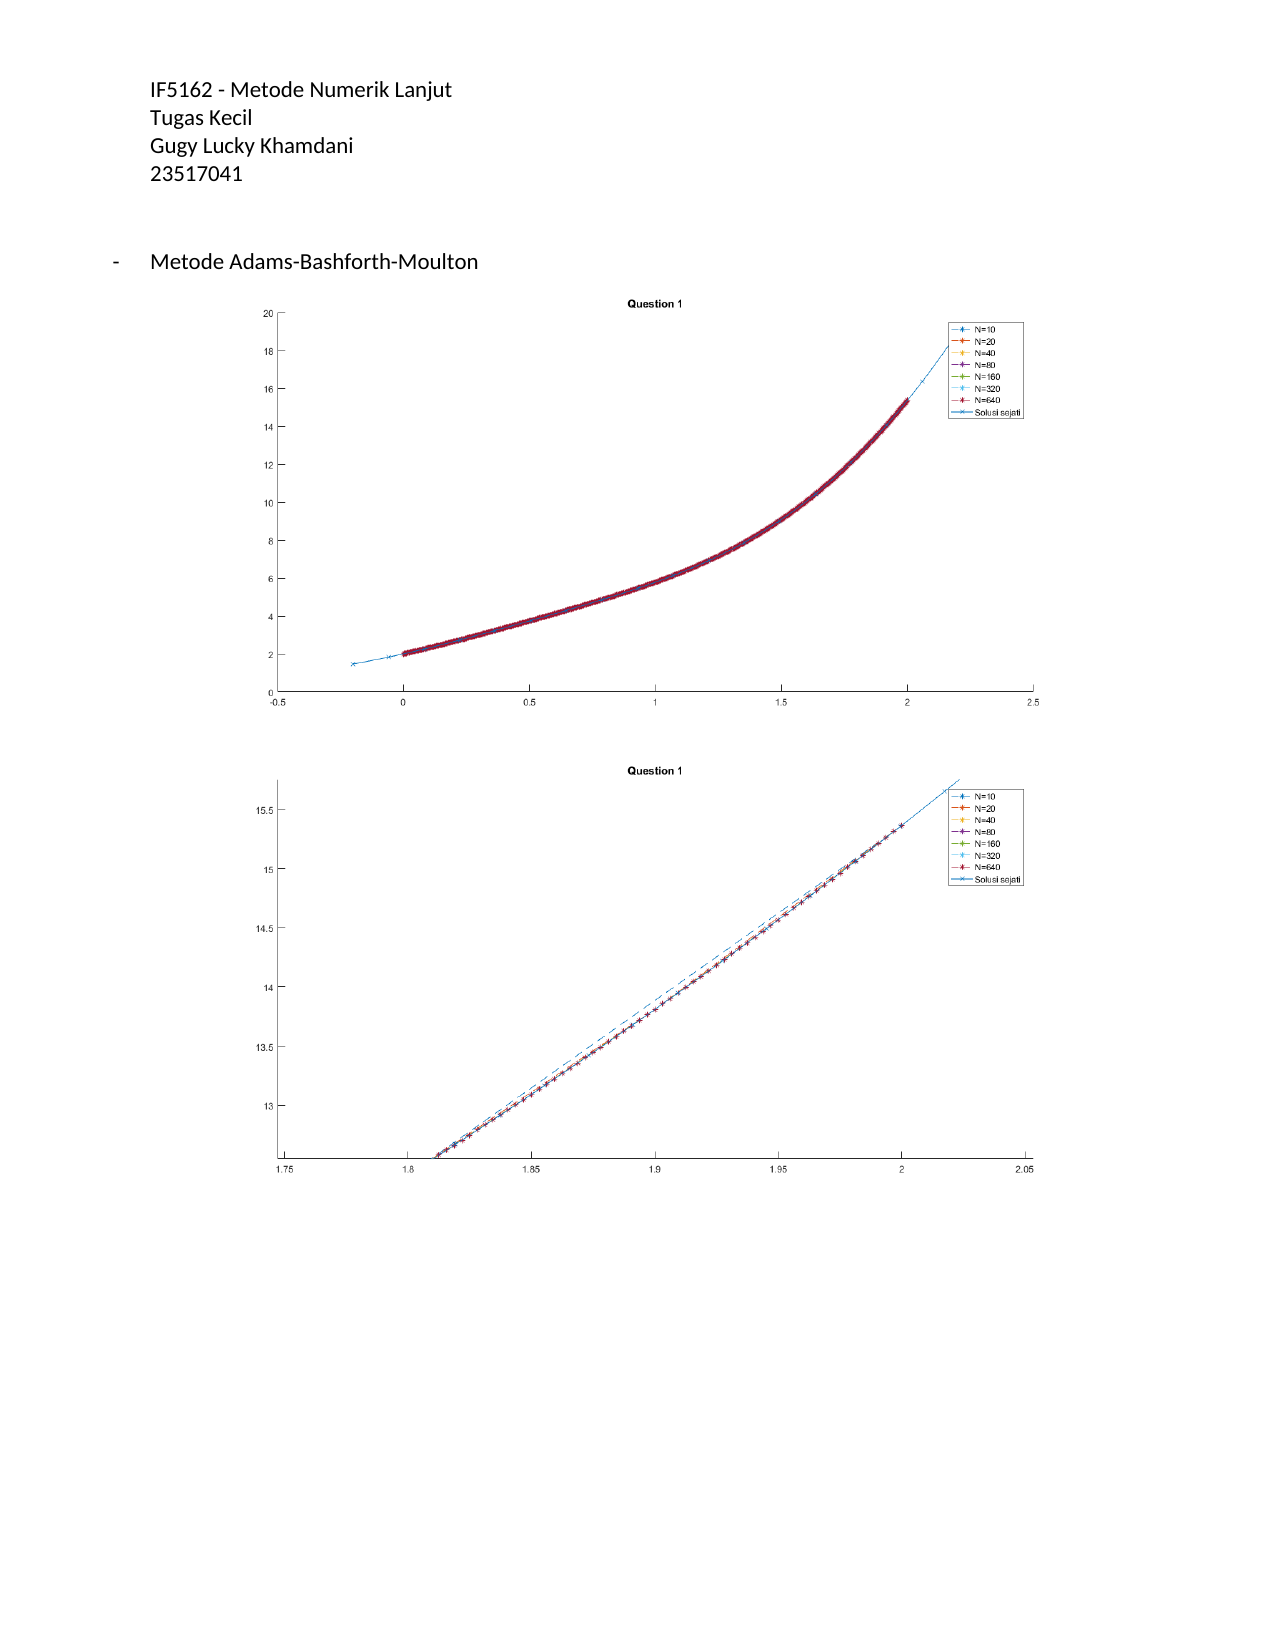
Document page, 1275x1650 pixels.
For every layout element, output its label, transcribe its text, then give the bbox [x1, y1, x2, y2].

list Metode Adams-Bashforth-Moulton [112, 247, 1125, 276]
picture [150, 744, 1125, 1210]
picture [150, 277, 1125, 743]
